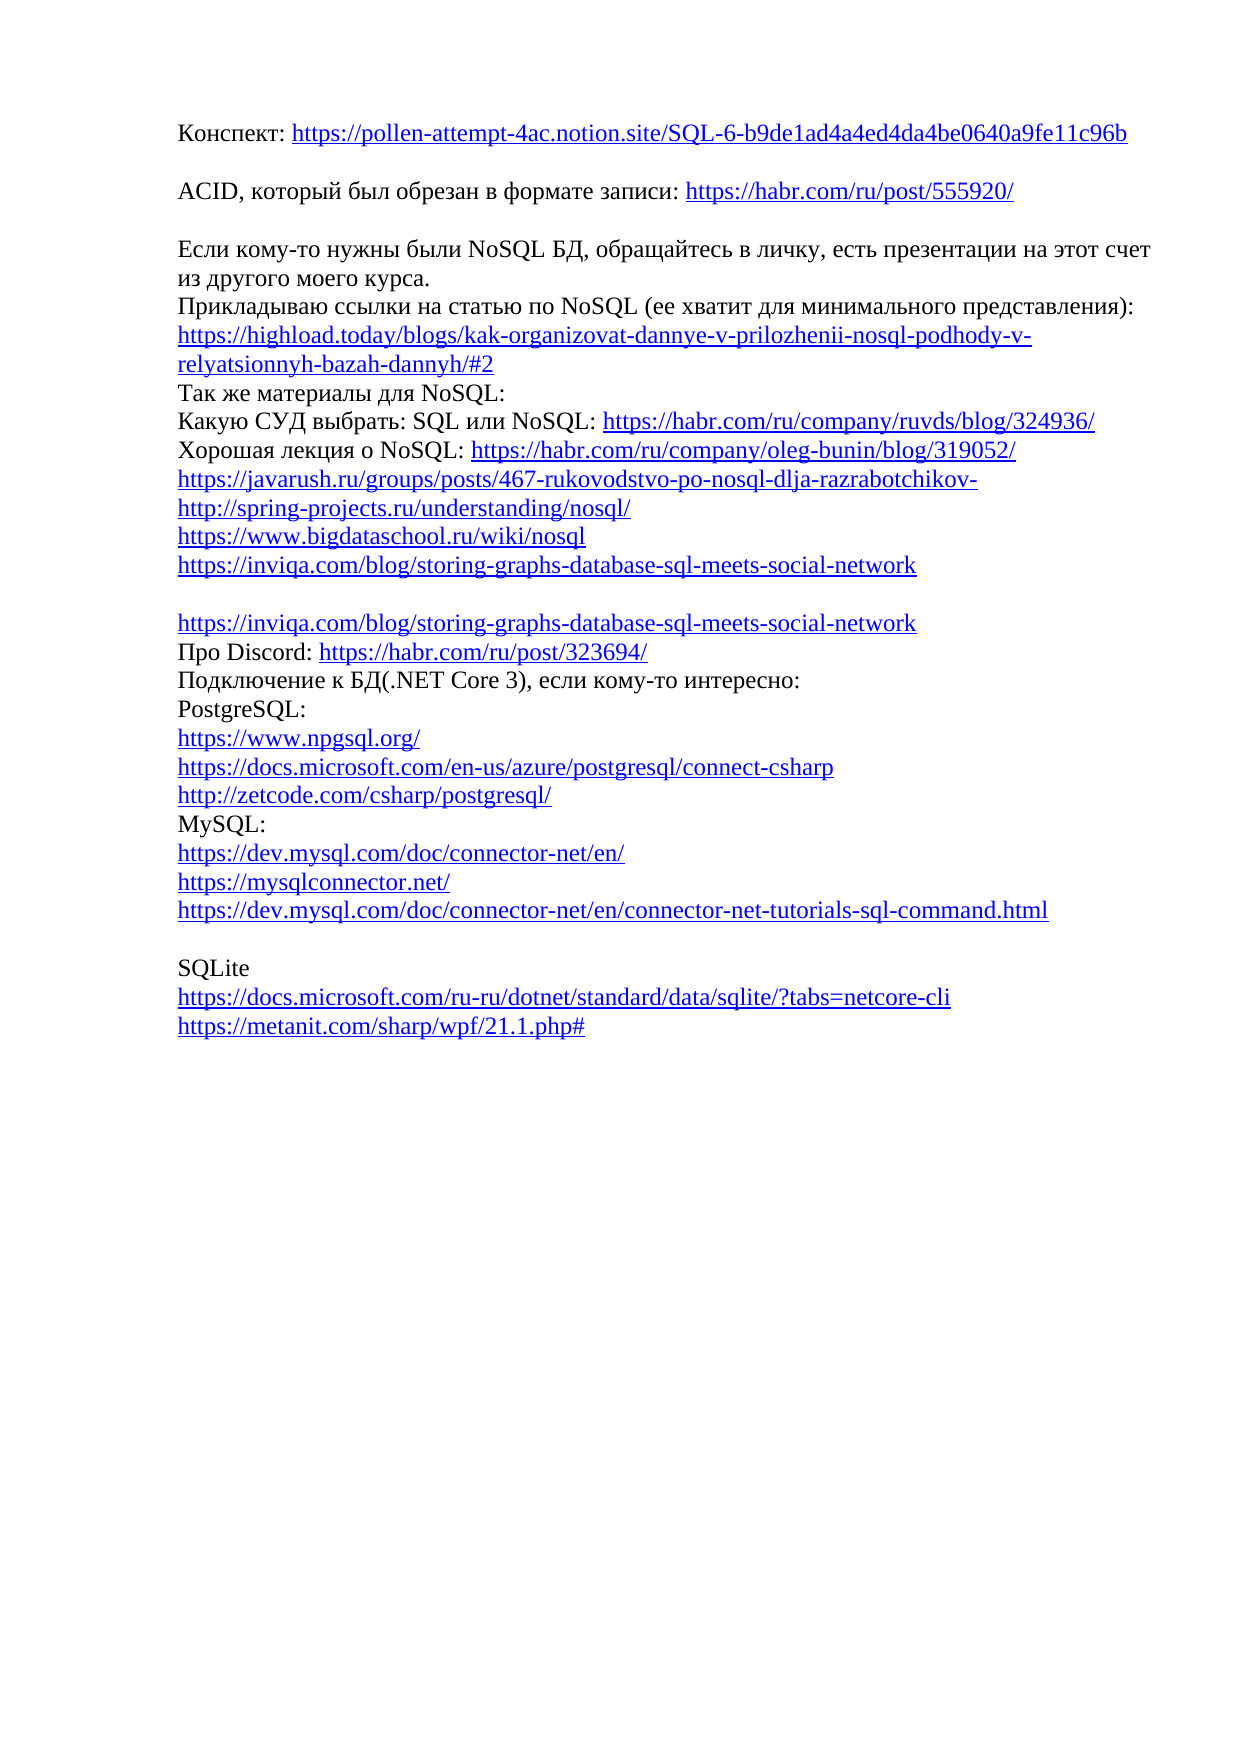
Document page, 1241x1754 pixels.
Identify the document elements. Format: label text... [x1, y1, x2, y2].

text Если кому-то нужны были NoSQL БД, обращайтесь в личку, есть презентации на этот счет из другого моего курса. Прикладываю ссылки на статью по NoSQL (ее хватит для минимального представления): https://highload.today/blogs/kak-organizovat-dannye-v-prilozhenii-nosql-podhody-v-relyatsionnyh-bazah-dannyh/#2 Так же материалы для NoSQL: Какую СУД выбрать: SQL или NoSQL: https://habr.com/ru/company/ruvds/blog/324936/ Хорошая лекция о NoSQL: https://habr.com/ru/company/oleg-bunin/blog/319052/ https://javarush.ru/groups/posts/467-rukovodstvo-po-nosql-dlja-razrabotchikov- http://spring-projects.ru/understanding/nosql/ https://www.bigdataschool.ru/wiki/nosql https://inviqa.com/blog/storing-graphs-database-sql-meets-social-network [177, 234, 1152, 579]
text SQLite https://docs.microsoft.com/ru-ru/dotnet/standard/data/sqlite/?tabs=netcore-cli https://metanit.com/sharp/wpf/21.1.php# [177, 953, 1152, 1040]
text ACID, который был обрезан в формате записи: https://habr.com/ru/post/555920/ [177, 176, 1152, 205]
text Конспект: https://pollen-attempt-4ac.notion.site/SQL-6-b9de1ad4a4ed4da4be0640a9fe11c96b [177, 118, 1152, 147]
text https://inviqa.com/blog/storing-graphs-database-sql-meets-social-network Про Discord: https://habr.com/ru/post/323694/ Подключение к БД(.NET Core 3), если кому-то интересно: PostgreSQL: https://www.npgsql.org/ https://docs.microsoft.com/en-us/azure/postgresql/connect-csharp http://zetcode.com/csharp/postgresql/ MySQL: https://dev.mysql.com/doc/connector-net/en/ https://mysqlconnector.net/ https://dev.mysql.com/doc/connector-net/en/connector-net-tutorials-sql-command.html [177, 608, 1152, 924]
